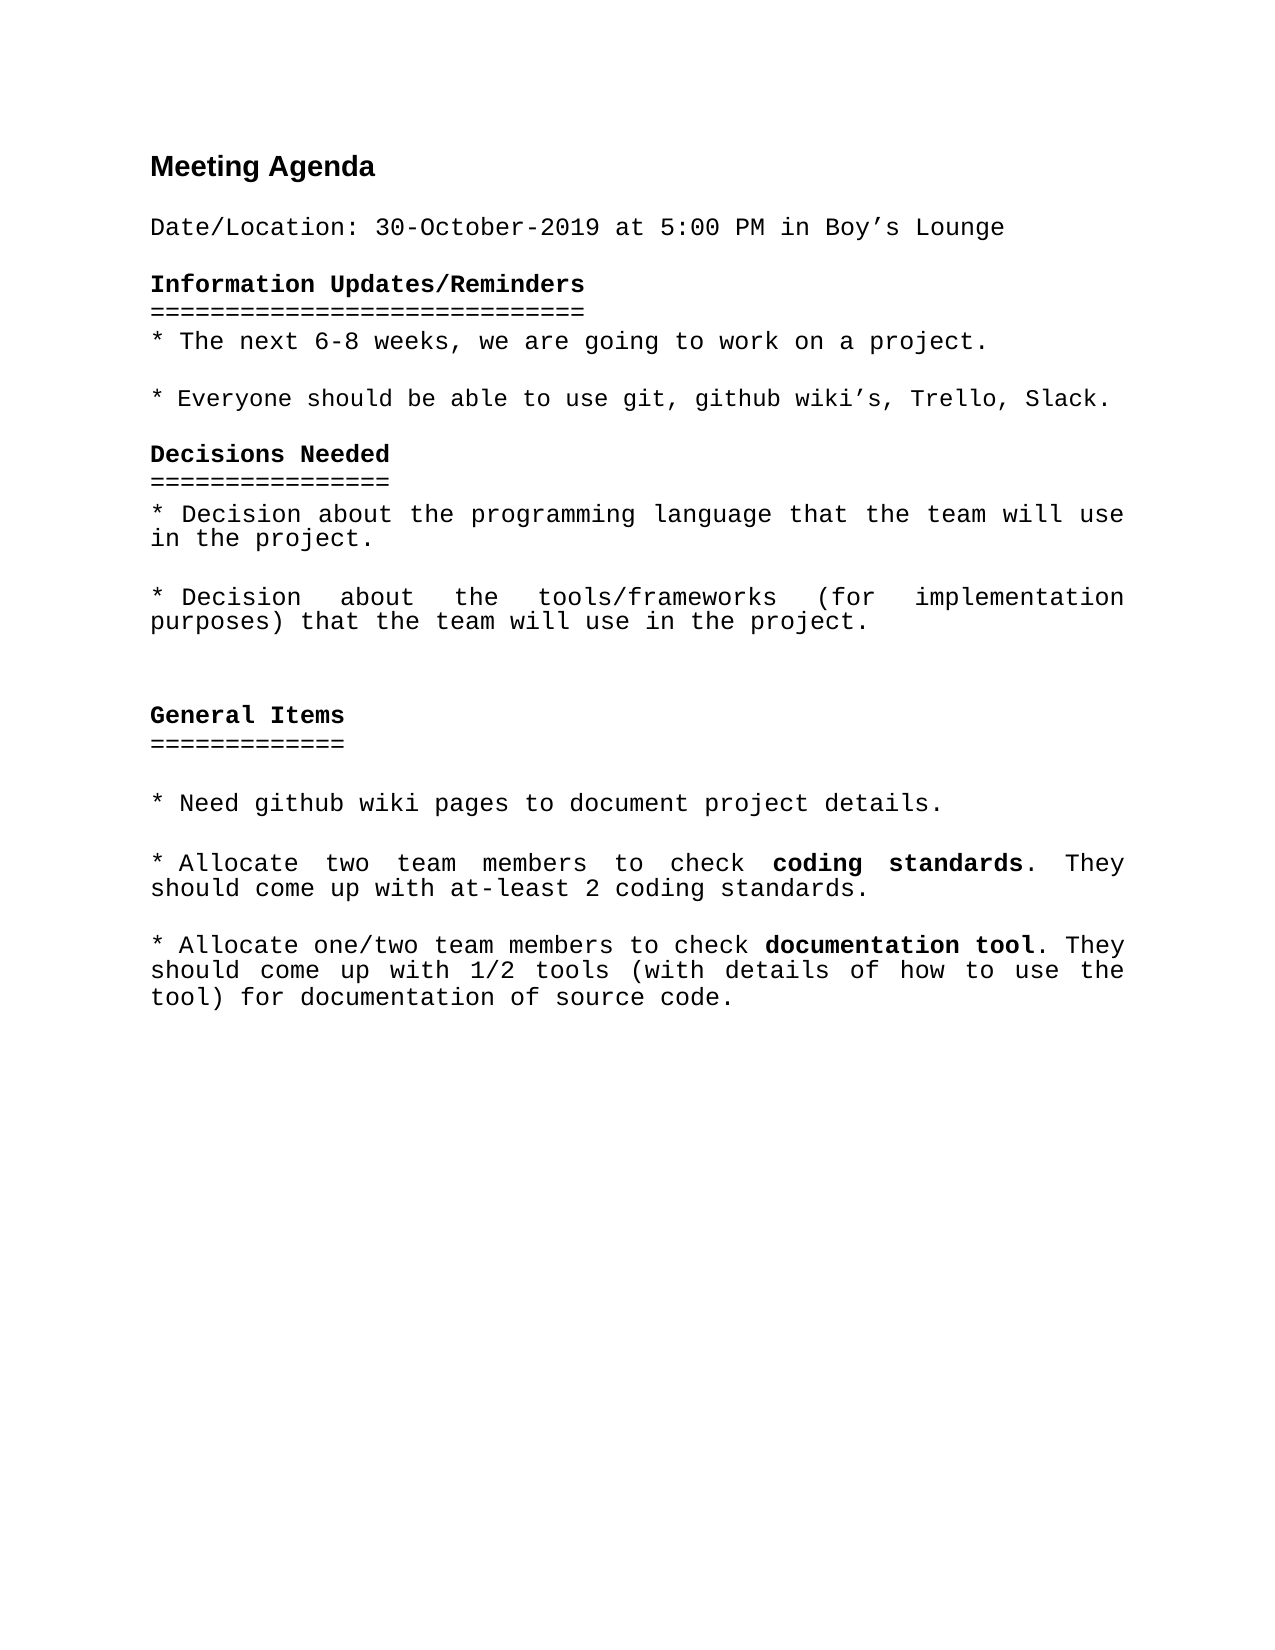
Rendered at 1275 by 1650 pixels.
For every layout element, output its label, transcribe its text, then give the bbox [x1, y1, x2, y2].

list Allocate one/two team members to check documentation tool. They should come up with 1/2 tools (with details of how to use the tool) for documentation of source code. [150, 932, 1125, 1013]
text ================ [150, 470, 1125, 498]
text Meeting Agenda [150, 149, 1125, 183]
text ============================= [150, 300, 1125, 328]
text General Items [150, 703, 1125, 731]
text Information Updates/Reminders [150, 271, 1125, 300]
list Decision about the programming language that the team will use in the project. [150, 501, 1125, 554]
list Everyone should be able to use git, github wiki’s, Trello, Slack. [150, 386, 1125, 413]
list Allocate two team members to check coding standards. They should come up with at-least 2 coding standards. [150, 850, 1125, 904]
text Date/Location: 30-October-2019 at 5:00 PM in Boy’s Lounge [150, 215, 1125, 243]
text Decisions Needed [150, 442, 1125, 470]
list The next 6-8 weeks, we are going to work on a project. [150, 328, 1125, 357]
list Need github wiki pages to document project details. [150, 791, 1125, 819]
list Decision about the tools/frameworks (for implementation purposes) that the team will use in the project. [150, 584, 1125, 637]
text ============= [150, 731, 1125, 759]
